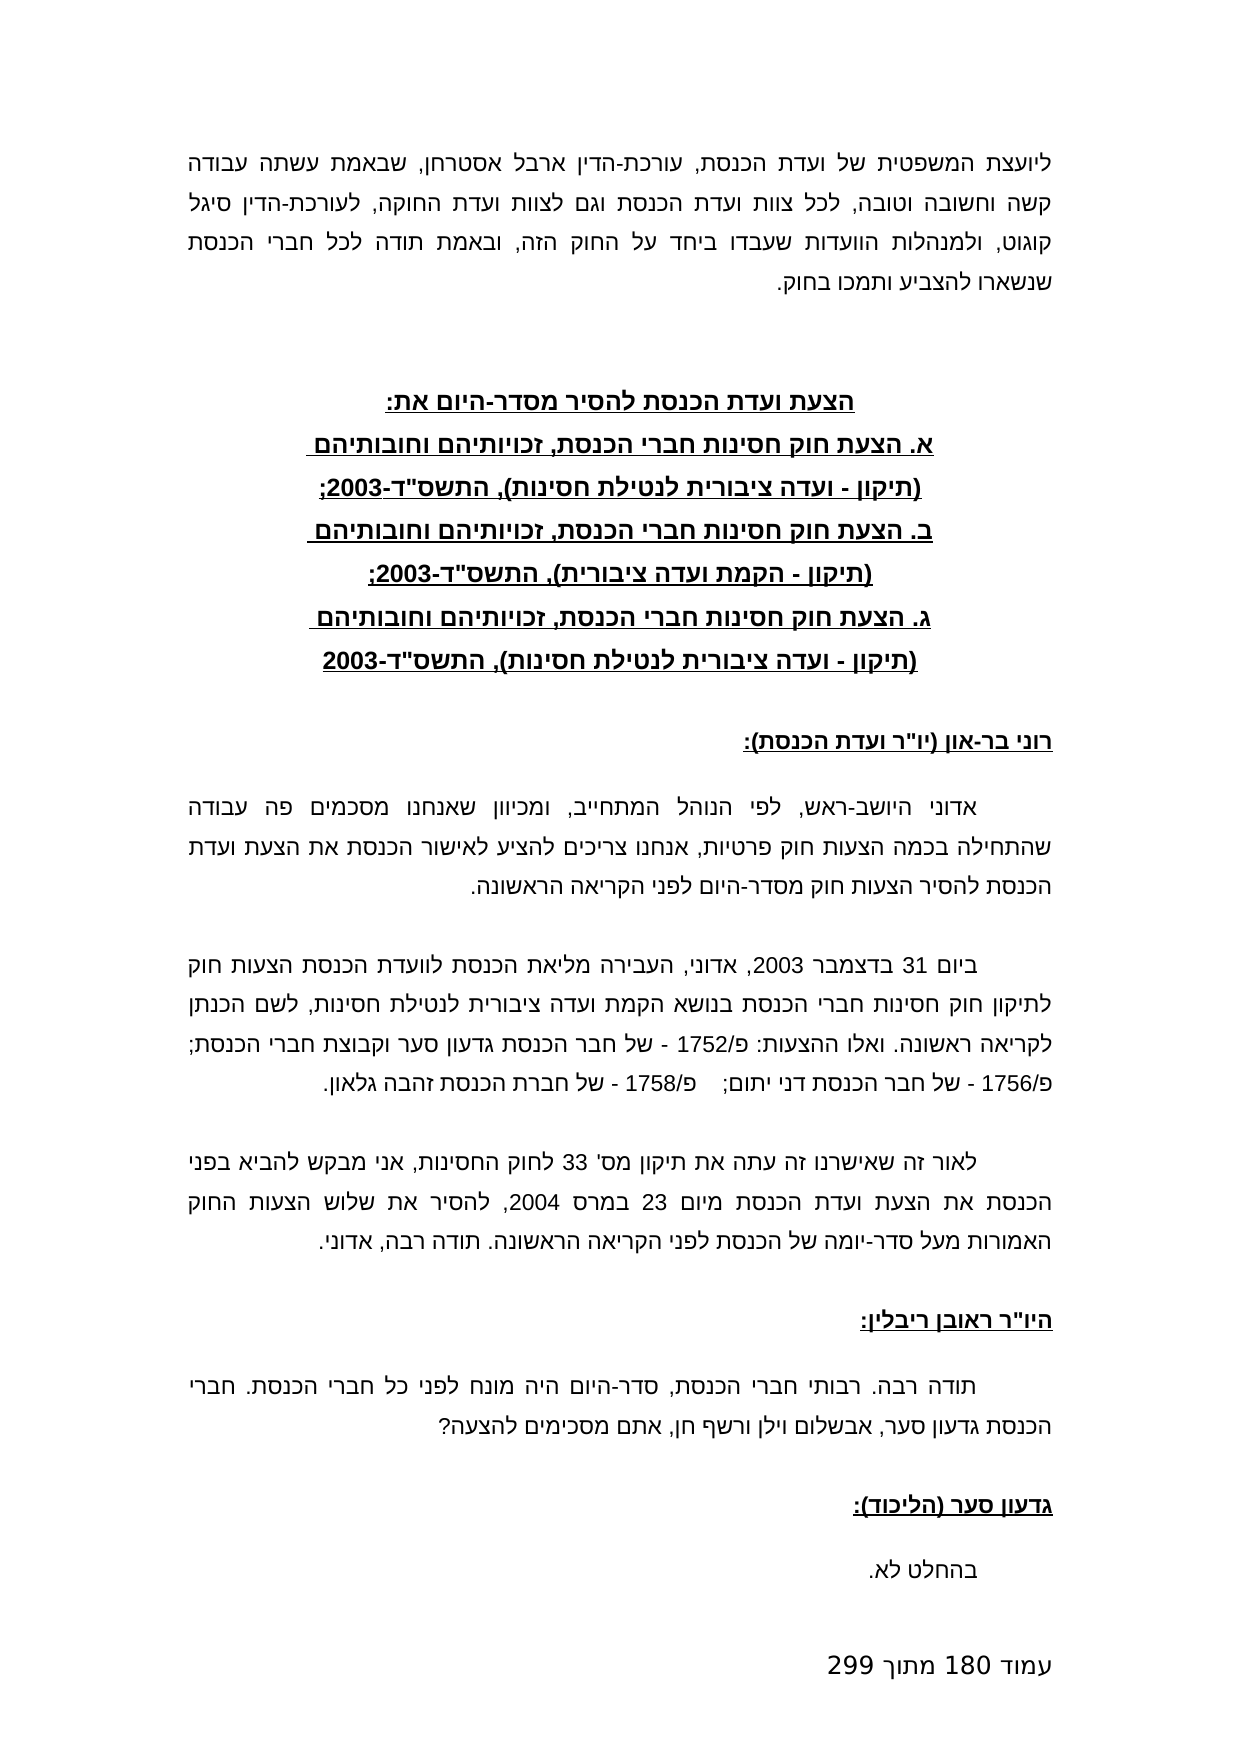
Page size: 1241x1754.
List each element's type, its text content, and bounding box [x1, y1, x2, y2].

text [187, 150, 1053, 295]
text בהחלט לא. [187, 1557, 1053, 1584]
text הצעת ועדת הכנסת להסיר מסדר-היום את: [187, 387, 1053, 416]
text גדעון סער (הליכוד): [187, 1492, 1053, 1518]
text ב. הצעת חוק חסינות חברי הכנסת, זכויותיהם וחובותיהם (תיקון - הקמת ועדה ציבורית), התשס"ד-2003; [187, 516, 1053, 588]
text רוני בר-און (יו"ר ועדת הכנסת): [187, 728, 1053, 754]
text היו"ר ראובן ריבלין: [187, 1307, 1053, 1334]
text תודה רבה. רבותי חברי הכנסת, סדר-היום היה מונח לפני כל חברי הכנסת. חברי הכנסת גדעון סער, אבשלום וילן ורשף חן, אתם מסכימים להצעה? [187, 1373, 1053, 1439]
text ביום 31 בדצמבר 2003, אדוני, העבירה מליאת הכנסת לוועדת הכנסת הצעות חוק לתיקון חוק חסינות חברי הכנסת בנושא הקמת ועדה ציבורית לנטילת חסינות, לשם הכנתן לקריאה ראשונה. ואלו ההצעות: פ/1752 - של חבר הכנסת גדעון סער וקבוצת חברי הכנסת; פ/1756 - של חבר הכנסת דני יתום; פ/1758 - של חברת הכנסת זהבה גלאון. [187, 952, 1053, 1097]
text א. הצעת חוק חסינות חברי הכנסת, זכויותיהם וחובותיהם (תיקון - ועדה ציבורית לנטילת חסינות), התשס"ד-2003; [187, 430, 1053, 502]
text לאור זה שאישרנו זה עתה את תיקון מס' 33 לחוק החסינות, אני מבקש להביא בפני הכנסת את הצעת ועדת הכנסת מיום 23 במרס 2004, להסיר את שלוש הצעות החוק האמורות מעל סדר-יומה של הכנסת לפני הקריאה הראשונה. תודה רבה, אדוני. [187, 1149, 1053, 1255]
text ג. הצעת חוק חסינות חברי הכנסת, זכויותיהם וחובותיהם (תיקון - ועדה ציבורית לנטילת חסינות), התשס"ד-2003 [187, 602, 1053, 674]
text אדוני היושב-ראש, לפי הנוהל המתחייב, ומכיוון שאנחנו מסכמים פה עבודה שהתחילה בכמה הצעות חוק פרטיות, אנחנו צריכים להציע לאישור הכנסת את הצעת ועדת הכנסת להסיר הצעות חוק מסדר-היום לפני הקריאה הראשונה. [187, 794, 1053, 899]
